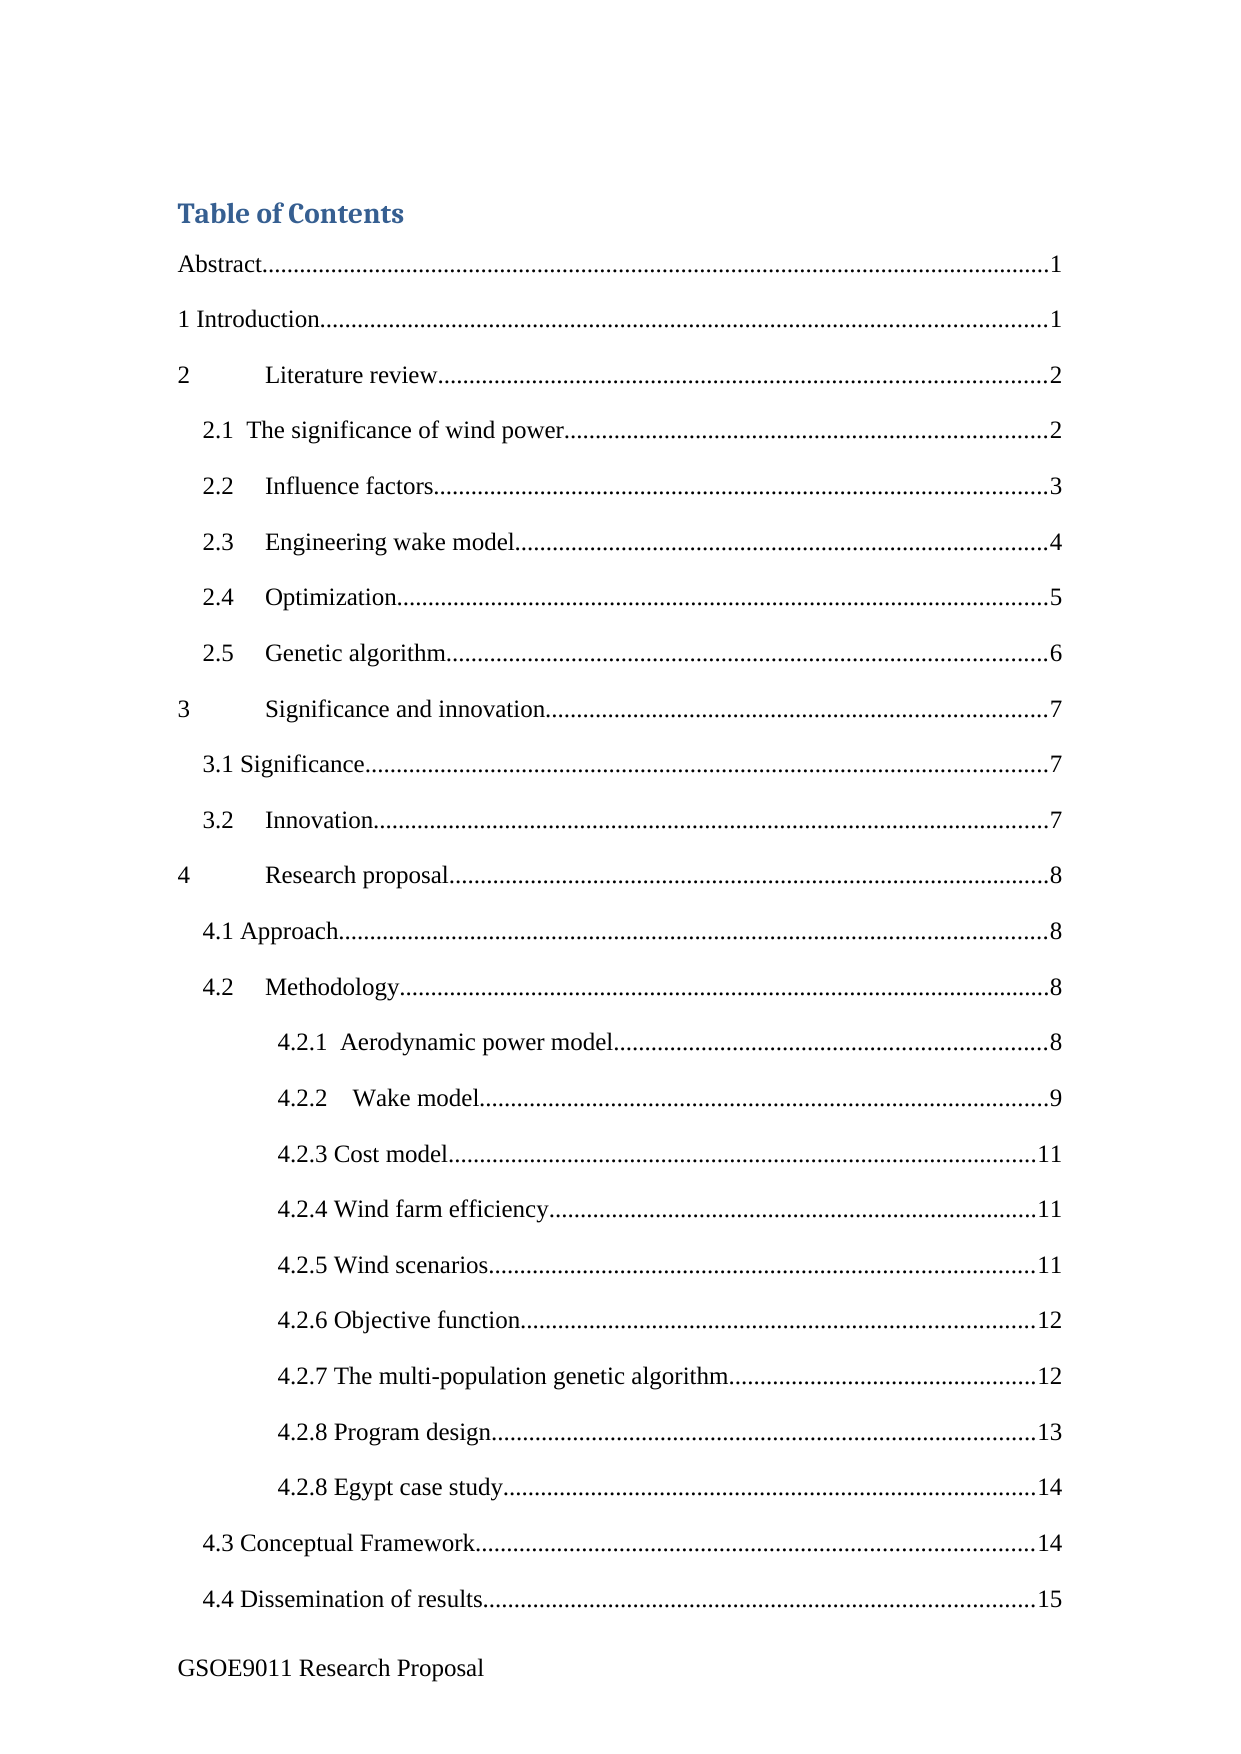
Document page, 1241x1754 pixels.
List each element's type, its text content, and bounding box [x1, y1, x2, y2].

text 1 Introduction 1 [177, 304, 1063, 333]
text 4.2.1 Aerodynamic power model 8 [277, 1027, 1063, 1056]
text 4.2.8 Egypt case study 14 [277, 1472, 1063, 1501]
text 2.1 The significance of wind power 2 [202, 416, 1063, 444]
text 4.1 Approach 8 [202, 916, 1063, 945]
text 4.2.3 Cost model 11 [277, 1139, 1063, 1167]
text 4.2.7 The multi-population genetic algorithm 12 [277, 1361, 1063, 1390]
text 4.2 Methodology 8 [202, 972, 1063, 1001]
text 4 Research proposal 8 [177, 861, 1063, 889]
text 3.1 Significance 7 [202, 749, 1063, 778]
subtitle Table of Contents [177, 198, 1063, 231]
text 2.3 Engineering wake model 4 [202, 527, 1063, 556]
text 4.4 Dissemination of results 15 [202, 1584, 1063, 1612]
text 4.2.6 Objective function 12 [277, 1306, 1063, 1334]
text 4.3 Conceptual Framework 14 [202, 1528, 1063, 1557]
text 2.5 Genetic algorithm 6 [202, 638, 1063, 667]
text 4.2.4 Wind farm efficiency 11 [277, 1194, 1063, 1223]
text 3.2 Innovation 7 [202, 805, 1063, 834]
text 2.2 Influence factors 3 [202, 471, 1063, 500]
text 4.2.2 Wake model 9 [277, 1083, 1063, 1112]
text 4.2.8 Program design 13 [277, 1417, 1063, 1446]
text 2.4 Optimization 5 [202, 582, 1063, 611]
text Abstract 1 [177, 249, 1063, 277]
text 3 Significance and innovation 7 [177, 694, 1063, 722]
text 2 Literature review 2 [177, 360, 1063, 389]
text 4.2.5 Wind scenarios 11 [277, 1250, 1063, 1279]
